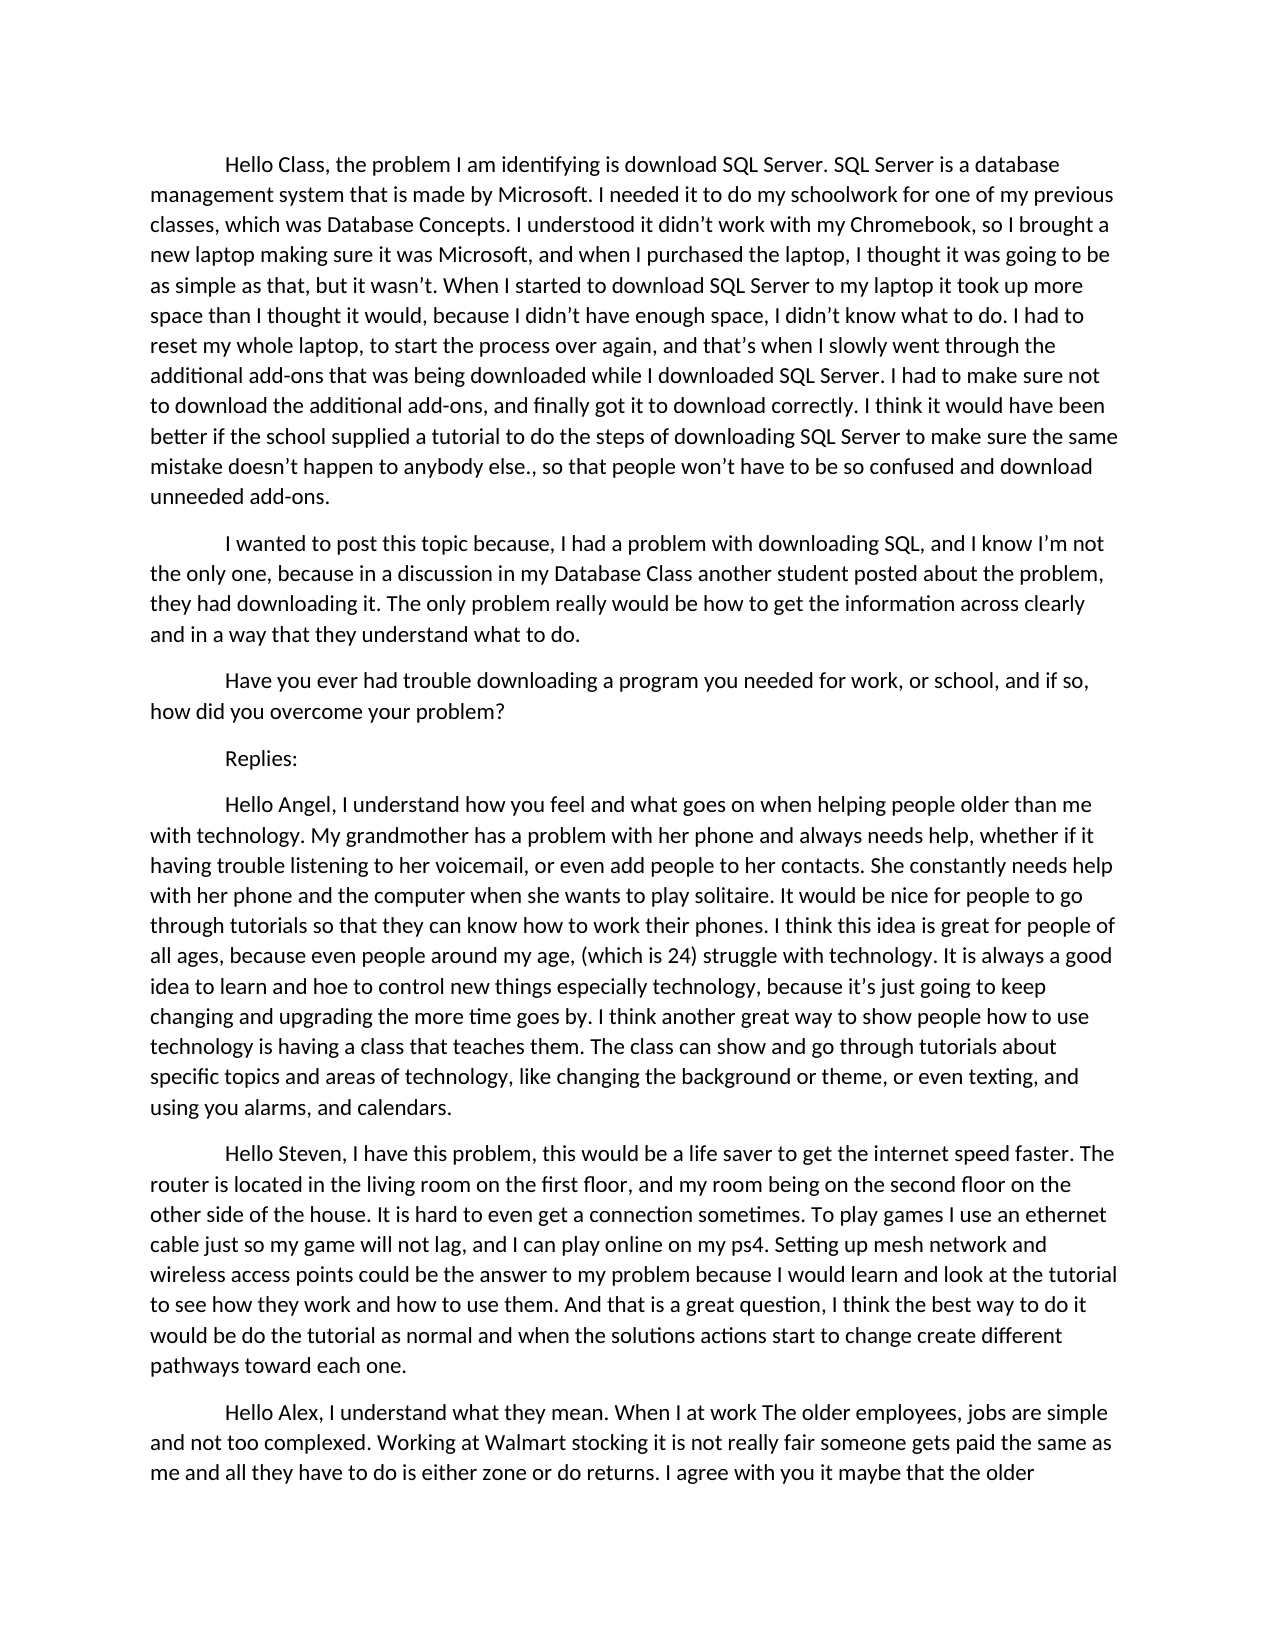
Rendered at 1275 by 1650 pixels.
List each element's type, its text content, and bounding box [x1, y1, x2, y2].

text Hello Steven, I have this problem, this would be a life saver to get the internet speed faster. The router is located in the living room on the first floor, and my room being on the second floor on the other side of the house. It is hard to even get a connection sometimes. To play games I use an ethernet cable just so my game will not lag, and I can play online on my ps4. Setting up mesh network and wireless access points could be the answer to my problem because I would learn and look at the tutorial to see how they work and how to use them. And that is a great question, I think the best way to do it would be do the tutorial as normal and when the solutions actions start to change create different pathways toward each one. [150, 1139, 1125, 1379]
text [150, 1398, 1125, 1486]
text Hello Class, the problem I am identifying is download SQL Server. SQL Server is a database management system that is made by Microsoft. I needed it to do my schoolwork for one of my previous classes, which was Database Concepts. I understood it didn’t work with my Chromebook, so I brought a new laptop making sure it was Microsoft, and when I purchased the laptop, I thought it was going to be as simple as that, but it wasn’t. When I started to download SQL Server to my laptop it took up more space than I thought it would, because I didn’t have enough space, I didn’t know what to do. I had to reset my whole laptop, to start the process over again, and that’s when I slowly went through the additional add-ons that was being downloaded while I downloaded SQL Server. I had to make sure not to download the additional add-ons, and finally got it to download correctly. I think it would have been better if the school supplied a tutorial to do the steps of downloading SQL Server to make sure the same mistake doesn’t happen to anybody else., so that people won’t have to be so confused and download unneeded add-ons. [150, 150, 1125, 510]
text Have you ever had trouble downloading a program you needed for work, or school, and if so, how did you overcome your problem? [150, 667, 1125, 725]
text Replies: [150, 744, 1125, 772]
text Hello Angel, I understand how you feel and what goes on when helping people older than me with technology. My grandmother has a problem with her phone and always needs help, whether if it having trouble listening to her voicemail, or even add people to her contacts. She constantly needs help with her phone and the computer when she wants to play solitaire. It would be nice for people to go through tutorials so that they can know how to work their phones. I think this idea is great for people of all ages, because even people around my age, (which is 24) struggle with technology. It is always a good idea to learn and hoe to control new things especially technology, because it’s just going to keep changing and upgrading the more time goes by. I think another great way to show people how to use technology is having a class that teaches them. The class can show and go through tutorials about specific topics and areas of technology, like changing the background or theme, or even texting, and using you alarms, and calendars. [150, 791, 1125, 1121]
text I wanted to post this topic because, I had a problem with downloading SQL, and I know I’m not the only one, because in a discussion in my Database Class another student posted about the problem, they had downloading it. The only problem really would be how to get the information across clearly and in a way that they understand what to do. [150, 529, 1125, 648]
